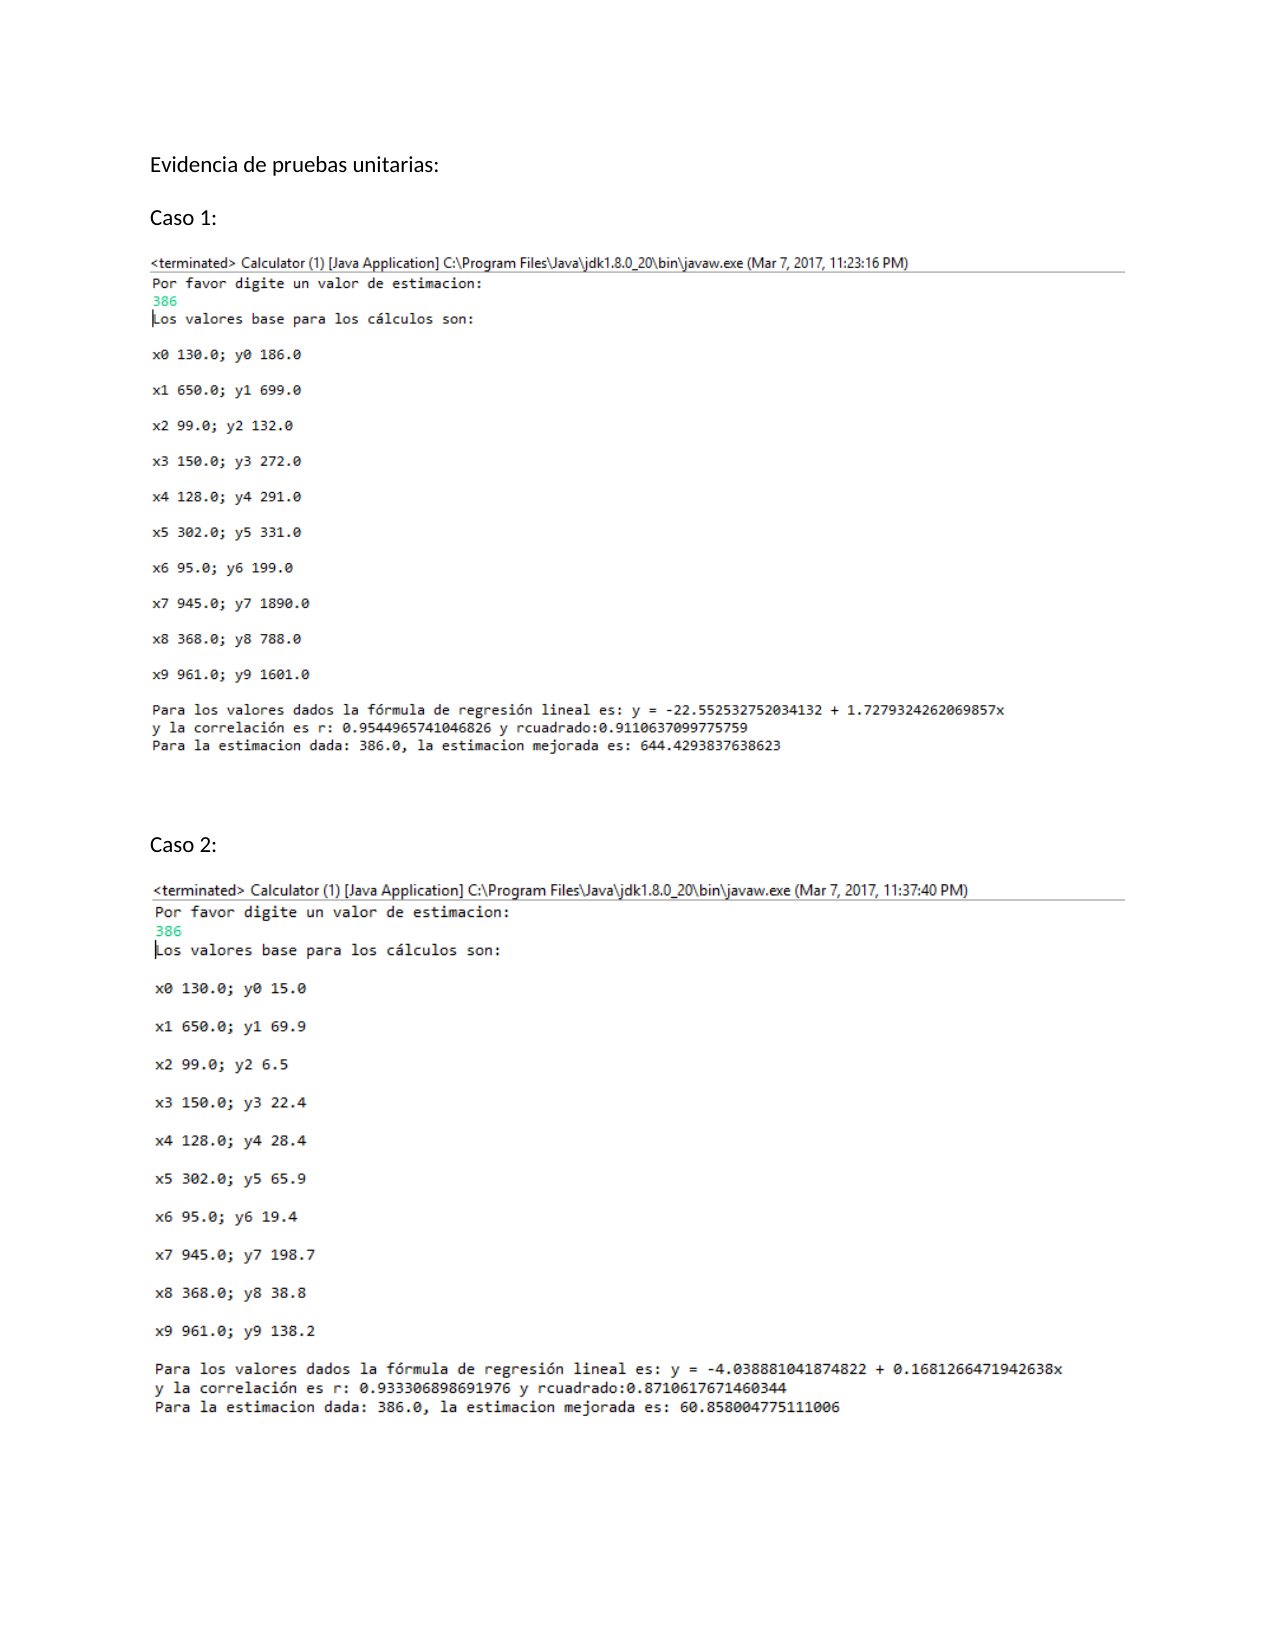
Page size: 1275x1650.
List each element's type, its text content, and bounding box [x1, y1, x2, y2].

text Evidencia de pruebas unitarias: [150, 150, 1125, 178]
text Caso 1: [150, 203, 1125, 231]
picture [150, 256, 1125, 806]
text Caso 2: [150, 830, 1125, 858]
picture [150, 883, 1125, 1463]
